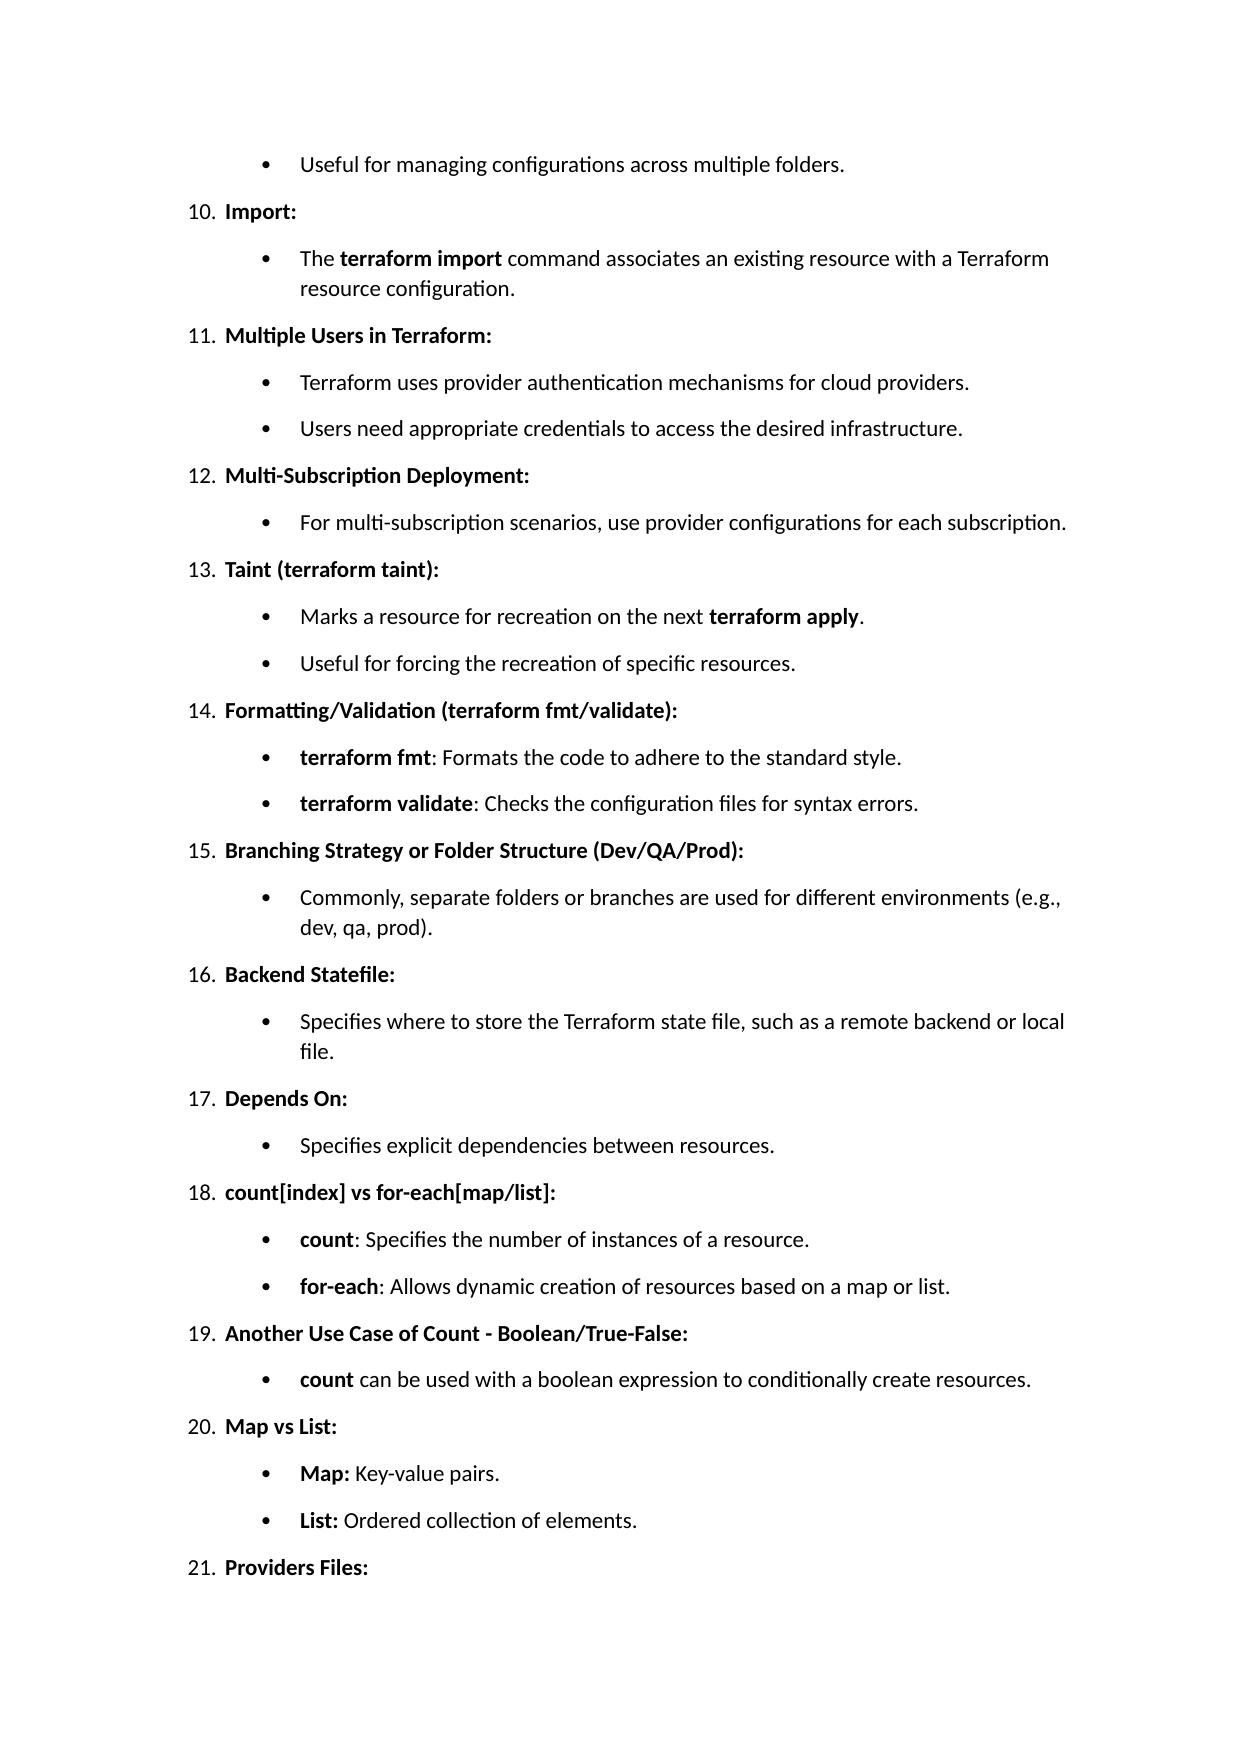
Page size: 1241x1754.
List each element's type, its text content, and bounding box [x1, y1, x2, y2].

list Commonly, separate folders or branches are used for different environments (e.g., dev, qa, prod). [262, 883, 1090, 942]
list Taint (terraform taint): [187, 555, 1090, 583]
list Multiple Users in Terraform: [187, 321, 1090, 349]
list Formatting/Validation (terraform fmt/validate): [187, 696, 1090, 724]
list Specifies where to store the Terraform state file, such as a remote backend or local file. [262, 1007, 1090, 1066]
list Terraform uses provider authentication mechanisms for cloud providers. [262, 368, 1090, 396]
list Backend Statefile: [187, 960, 1090, 988]
list count[index] vs for-each[map/list]: [187, 1178, 1090, 1206]
list Providers Files: [187, 1553, 1090, 1581]
list Depends On: [187, 1084, 1090, 1112]
list Marks a resource for recreation on the next terraform apply. [262, 602, 1090, 630]
list List: Ordered collection of elements. [262, 1506, 1090, 1534]
list Users need appropriate credentials to access the desired infrastructure. [262, 414, 1090, 443]
list Branching Strategy or Folder Structure (Dev/QA/Prod): [187, 836, 1090, 864]
list Map vs List: [187, 1412, 1090, 1441]
list Multi-Subscription Deployment: [187, 461, 1090, 489]
list for-each: Allows dynamic creation of resources based on a map or list. [262, 1272, 1090, 1300]
list Specifies explicit dependencies between resources. [262, 1131, 1090, 1159]
list The terraform import command associates an existing resource with a Terraform resource configuration. [262, 244, 1090, 302]
list Useful for managing configurations across multiple folders. [262, 150, 1090, 178]
list Another Use Case of Count - Boolean/True-False: [187, 1319, 1090, 1347]
list Map: Key-value pairs. [262, 1459, 1090, 1487]
list terraform fmt: Formats the code to adhere to the standard style. [262, 743, 1090, 771]
list Import: [187, 197, 1090, 225]
list terraform validate: Checks the configuration files for syntax errors. [262, 789, 1090, 818]
list count can be used with a boolean expression to conditionally create resources. [262, 1366, 1090, 1394]
list For multi-subscription scenarios, use provider configurations for each subscription. [262, 508, 1090, 536]
list count: Specifies the number of instances of a resource. [262, 1225, 1090, 1253]
list Useful for forcing the recreation of specific resources. [262, 649, 1090, 677]
